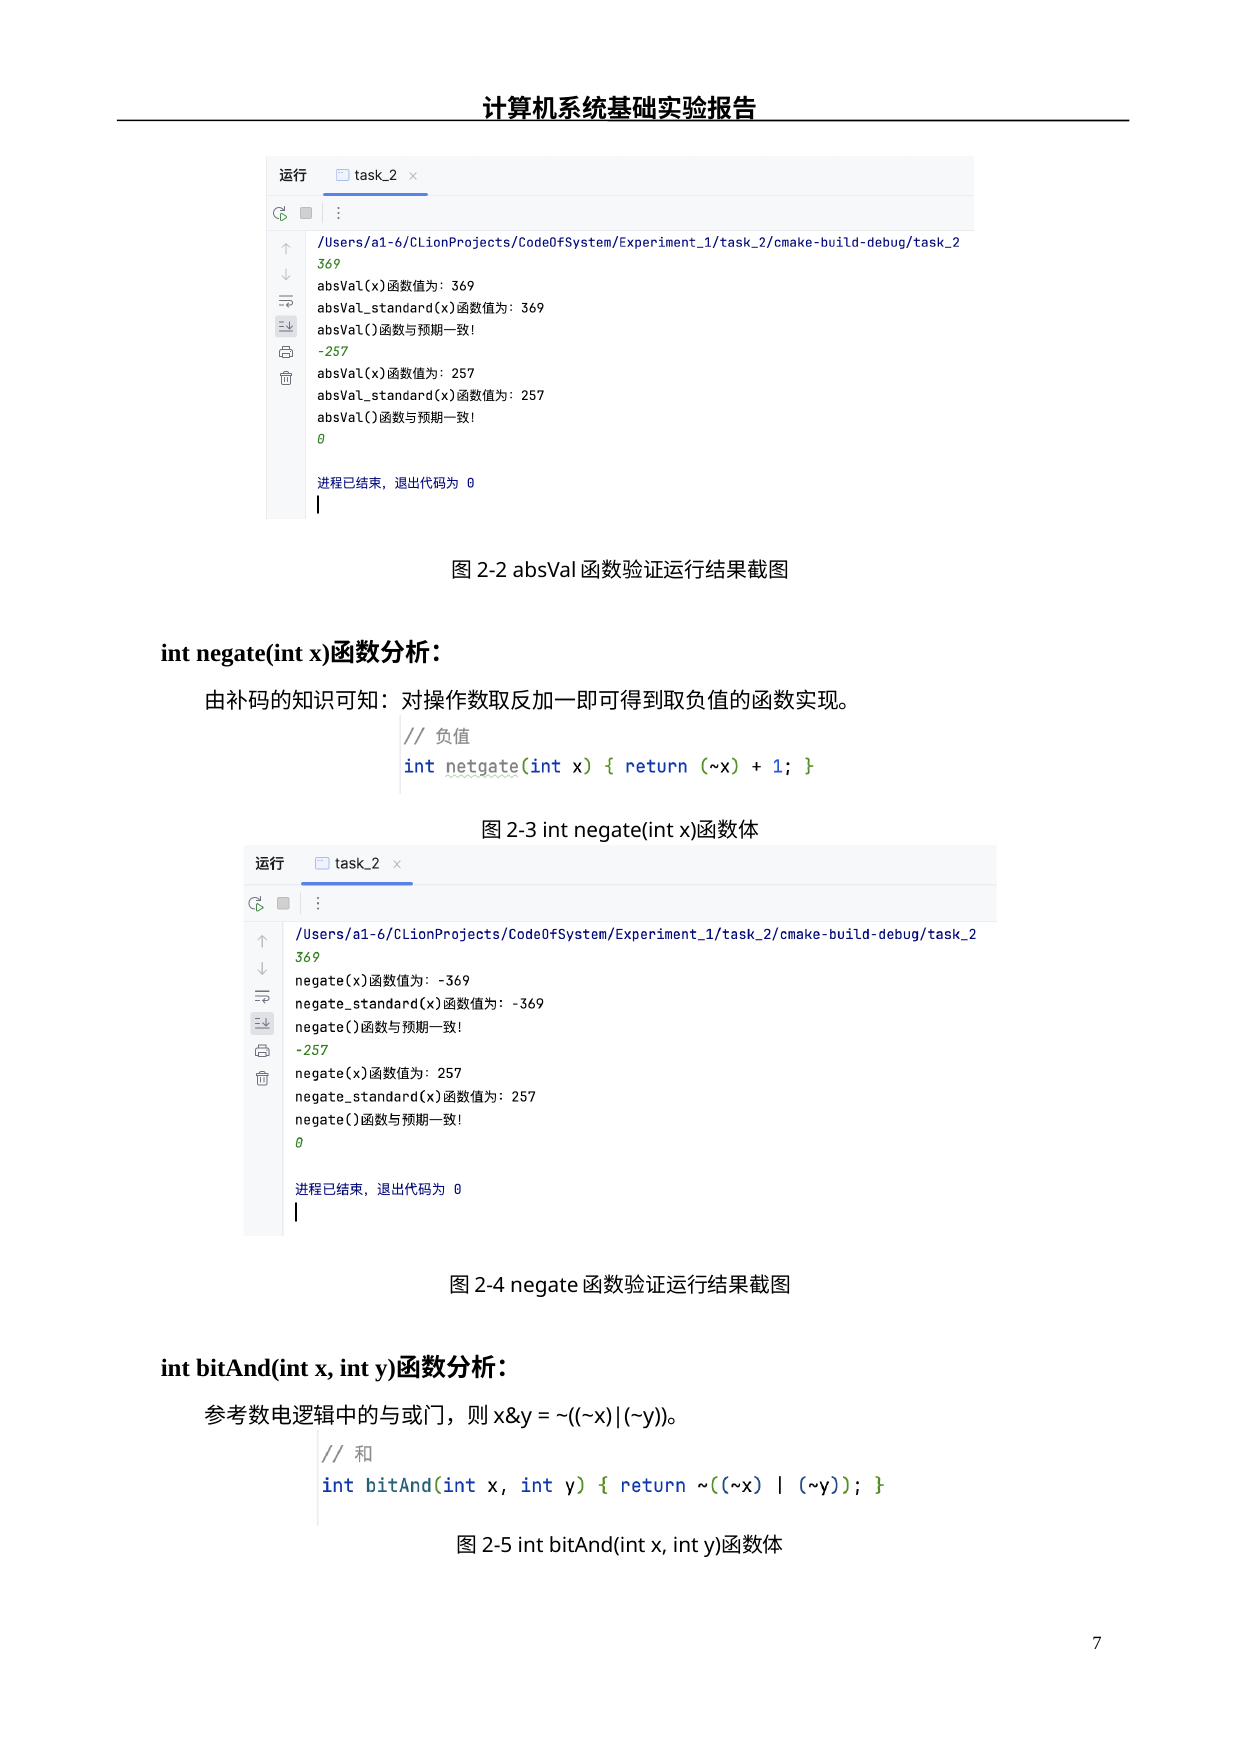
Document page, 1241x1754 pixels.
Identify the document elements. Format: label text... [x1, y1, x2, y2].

picture [399, 715, 841, 794]
picture [266, 156, 974, 519]
text 由补码的知识可知：对操作数取反加一即可得到取负值的函数实现。 [117, 683, 1123, 715]
text 参考数电逻辑中的与或门，则x&y = ~((~x)|(~y))。 [117, 1398, 1123, 1430]
text int negate(int x)函数分析： [117, 618, 1123, 683]
picture [243, 845, 997, 1236]
text 图2-3 int negate(int x)函数体 [117, 813, 1123, 845]
picture [311, 1430, 929, 1526]
text int bitAnd(int x, int y)函数分析： [117, 1333, 1123, 1398]
text 图2-2 absVal函数验证运行结果截图 [117, 553, 1123, 585]
text 图2-4 negate函数验证运行结果截图 [117, 1268, 1123, 1300]
text 图2-5 int bitAnd(int x, int y)函数体 [117, 1528, 1123, 1560]
